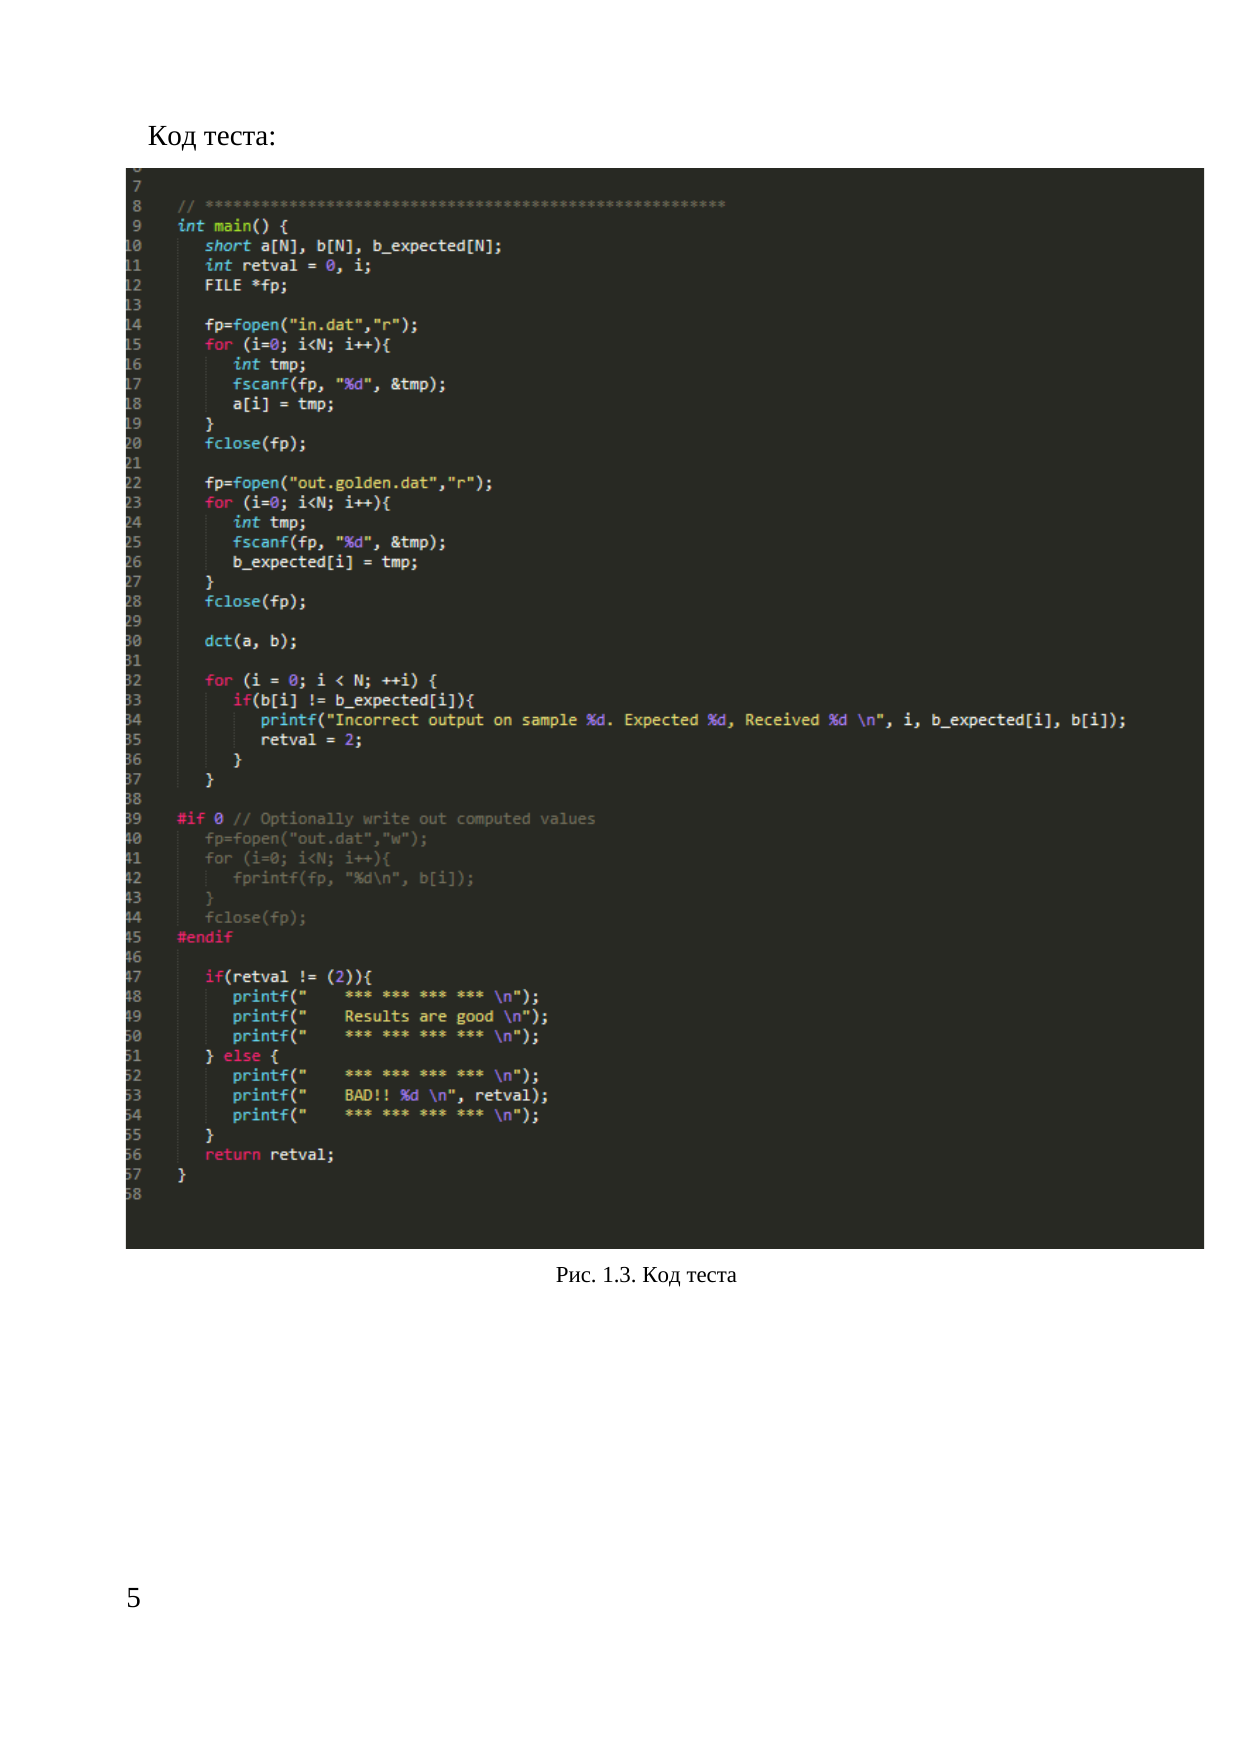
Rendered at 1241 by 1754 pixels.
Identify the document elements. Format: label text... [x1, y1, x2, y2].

text Код теста: [89, 118, 1167, 152]
picture [125, 168, 1205, 1249]
text Рис. 1.3. Код теста [89, 1261, 1167, 1288]
